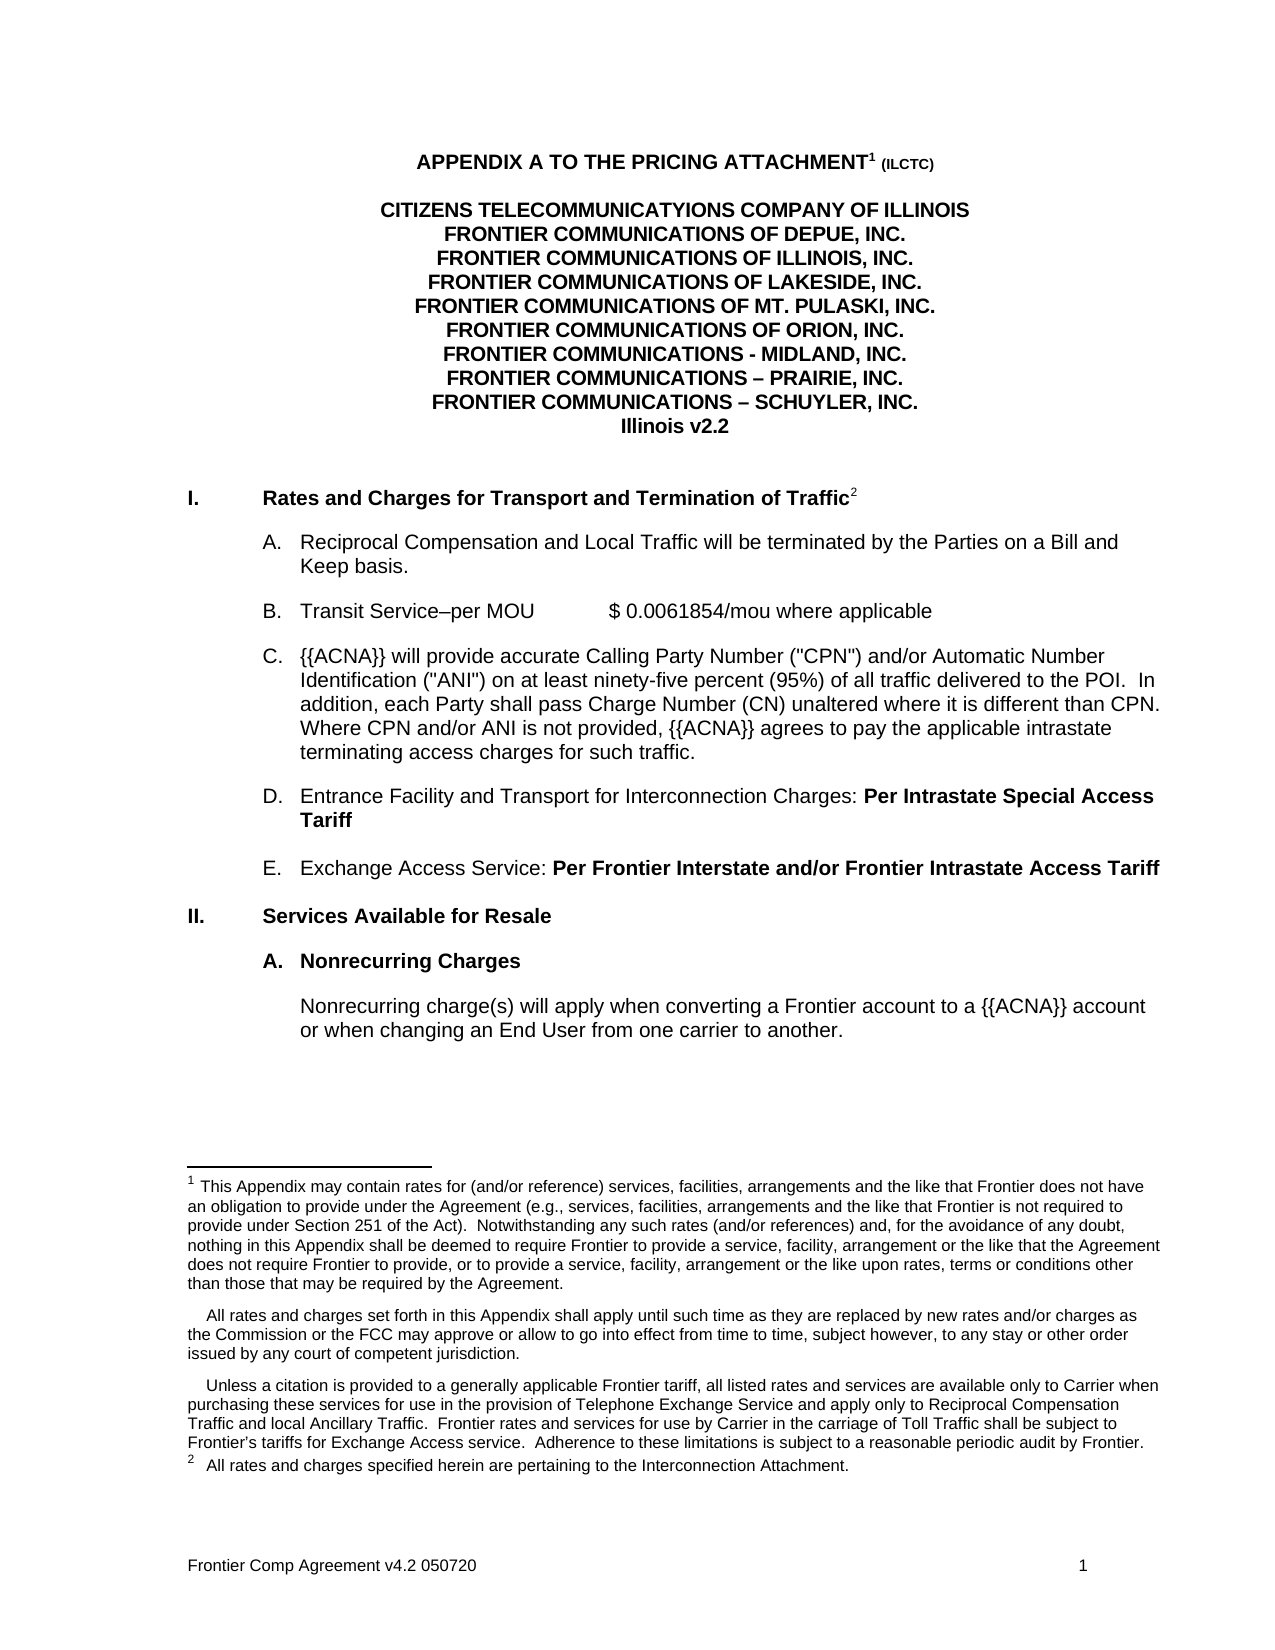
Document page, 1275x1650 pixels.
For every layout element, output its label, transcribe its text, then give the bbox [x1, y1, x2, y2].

subtitle Illinois v2.2 [187, 413, 1162, 437]
title APPENDIX A TO THE PRICING ATTACHMENT (ILCTC) [187, 150, 1162, 174]
list Transit Service–per MOU $ 0.0061854/mou where applicable [262, 599, 1162, 623]
list Rates and Charges for Transport and Termination of Traffic [187, 485, 1162, 509]
subtitle FRONTIER COMMUNICATIONS OF ILLINOIS, INC. [187, 246, 1162, 270]
subtitle FRONTIER COMMUNICATIONS OF ORION, INC. [187, 318, 1162, 342]
subtitle FRONTIER COMMUNICATIONS - MIDLAND, INC. [187, 342, 1162, 366]
subtitle CITIZENS TELECOMMUNICATYIONS COMPANY OF ILLINOIS [187, 198, 1162, 222]
text E. Exchange Access Service: Per Frontier Interstate and/or Frontier Intrastate Access Tariff [262, 856, 1162, 880]
subtitle FRONTIER COMMUNICATIONS – SCHUYLER, INC. [187, 389, 1162, 413]
text D. Entrance Facility and Transport for Interconnection Charges: Per Intrastate Special Access Tariff [262, 784, 1162, 832]
list Services Available for Resale [187, 904, 1162, 928]
subtitle FRONTIER COMMUNICATIONS – PRAIRIE, INC. [187, 366, 1162, 389]
subtitle FRONTIER COMMUNICATIONS OF LAKESIDE, INC. [187, 270, 1162, 294]
text Nonrecurring charge(s) will apply when converting a Frontier account to a {{ACNA}} account or when changing an End User from one carrier to another. [300, 994, 1162, 1042]
list Reciprocal Compensation and Local Traffic will be terminated by the Parties on a Bill and Keep basis. [262, 530, 1162, 578]
subtitle FRONTIER COMMUNICATIONS OF DEPUE, INC. [187, 222, 1162, 246]
text A. Nonrecurring Charges [262, 949, 1162, 973]
subtitle FRONTIER COMMUNICATIONS OF MT. PULASKI, INC. [187, 294, 1162, 318]
list {{ACNA}} will provide accurate Calling Party Number ("CPN") and/or Automatic Number Identification ("ANI") on at least ninety-five percent (95%) of all traffic delivered to the POI. In addition, each Party shall pass Charge Number (CN) unaltered where it is different than CPN. Where CPN and/or ANI is not provided, {{ACNA}} agrees to pay the applicable intrastate terminating access charges for such traffic. [262, 644, 1162, 763]
